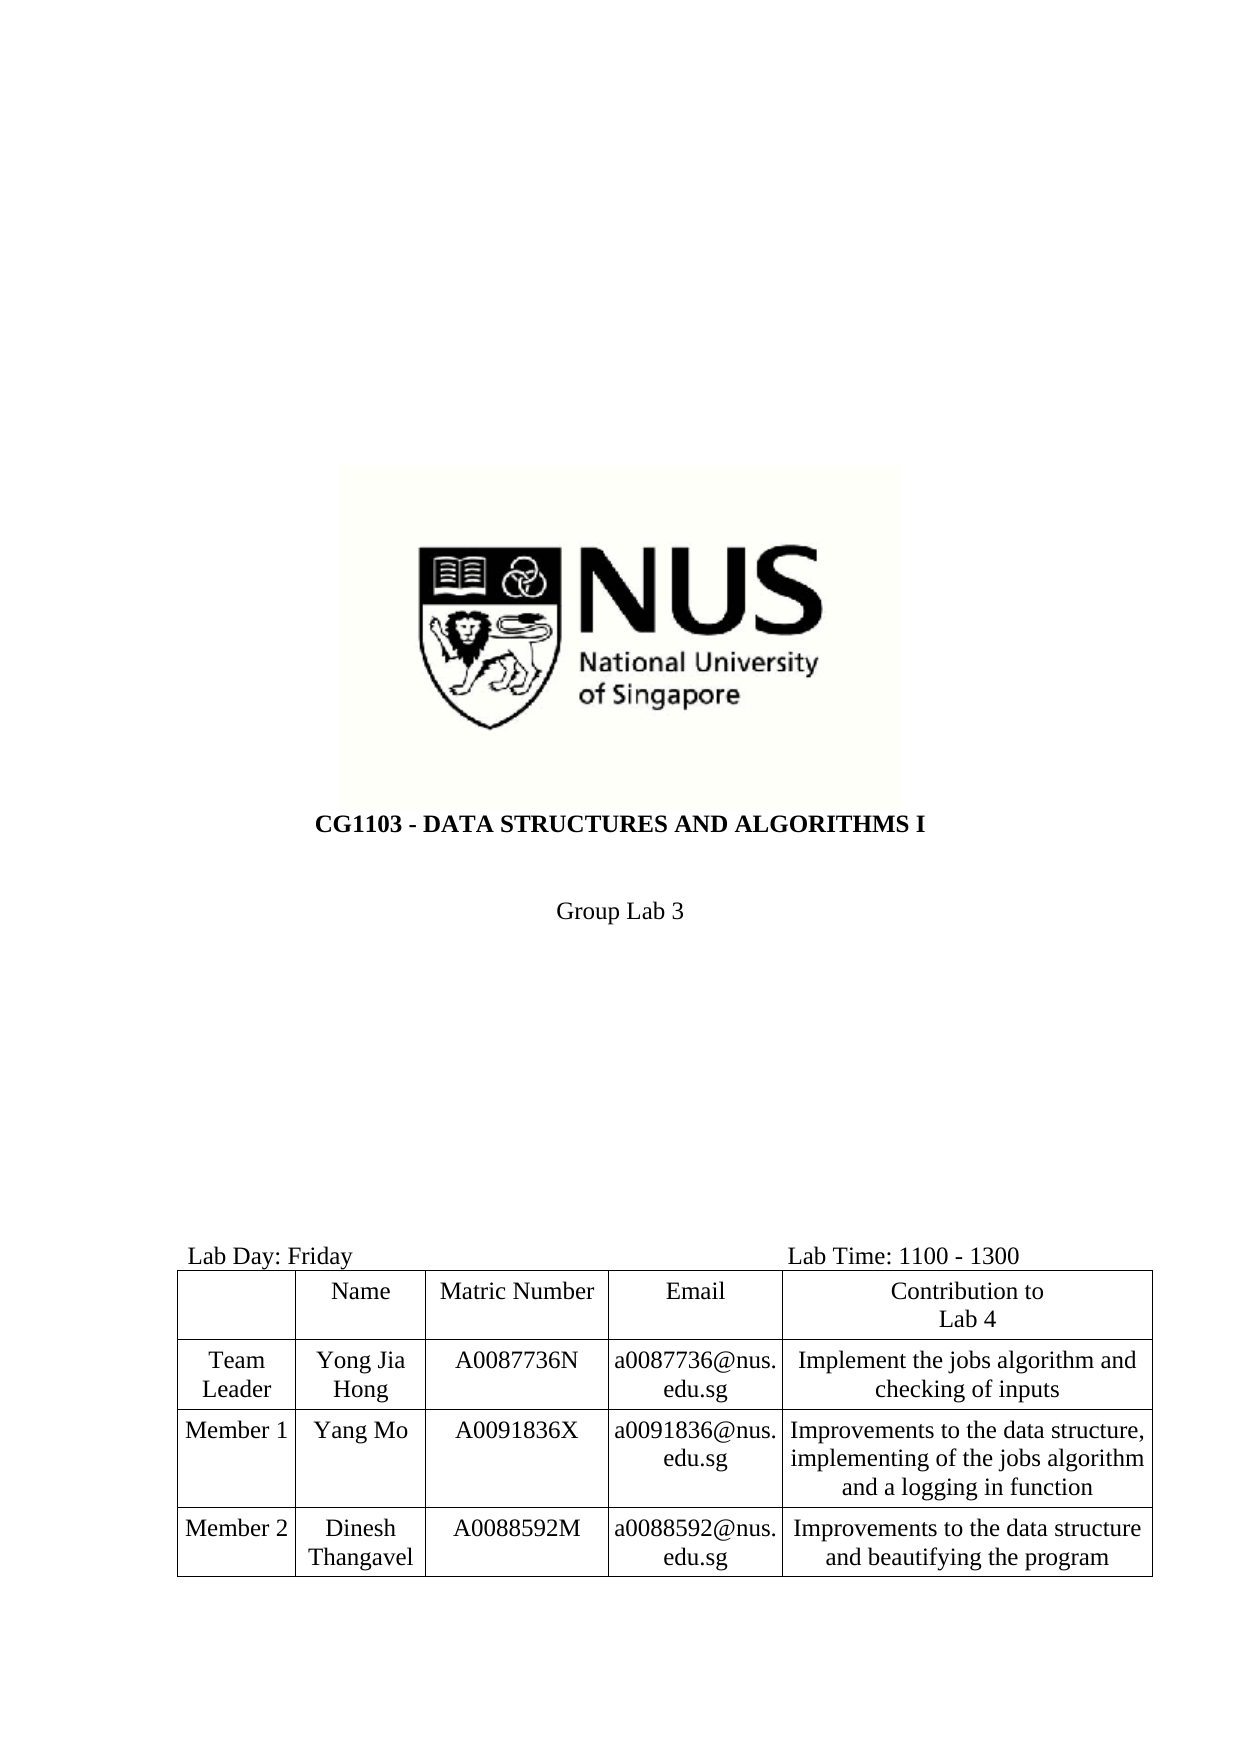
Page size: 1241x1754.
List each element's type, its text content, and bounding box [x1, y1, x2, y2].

table_cell Dinesh Thangavel [296, 1508, 425, 1576]
table_cell a0087736@nus.edu.sg [609, 1340, 782, 1408]
table_cell a0091836@nus.edu.sg [609, 1410, 782, 1507]
table_cell Member 2 [178, 1508, 295, 1576]
picture [338, 466, 902, 810]
table_cell A0088592M [426, 1508, 608, 1576]
table_cell Improvements to the data structure and beautifying the program [783, 1508, 1152, 1576]
table_header Matric Number [426, 1271, 608, 1339]
table_cell A0087736N [426, 1340, 608, 1408]
text Group Lab 3 [187, 896, 1053, 924]
table_header Email [609, 1271, 782, 1339]
table_header Name [296, 1271, 425, 1339]
text Lab Day: Friday Lab Time: 1100 - 1300 [187, 1241, 1053, 1269]
table_cell A0091836X [426, 1410, 608, 1507]
table_cell Yang Mo [296, 1410, 425, 1507]
table_cell a0088592@nus.edu.sg [609, 1508, 782, 1576]
table_header Contribution to Lab 4 [783, 1271, 1152, 1339]
table_cell Implement the jobs algorithm and checking of inputs [783, 1340, 1152, 1408]
table_cell Improvements to the data structure, implementing of the jobs algorithm and a logging in function [783, 1410, 1152, 1507]
table_header [178, 1271, 295, 1339]
table_cell Member 1 [178, 1410, 295, 1507]
text CG1103 - DATA STRUCTURES AND ALGORITHMS I [187, 809, 1053, 838]
table_cell Team Leader [178, 1340, 295, 1408]
table_cell Yong Jia Hong [296, 1340, 425, 1408]
